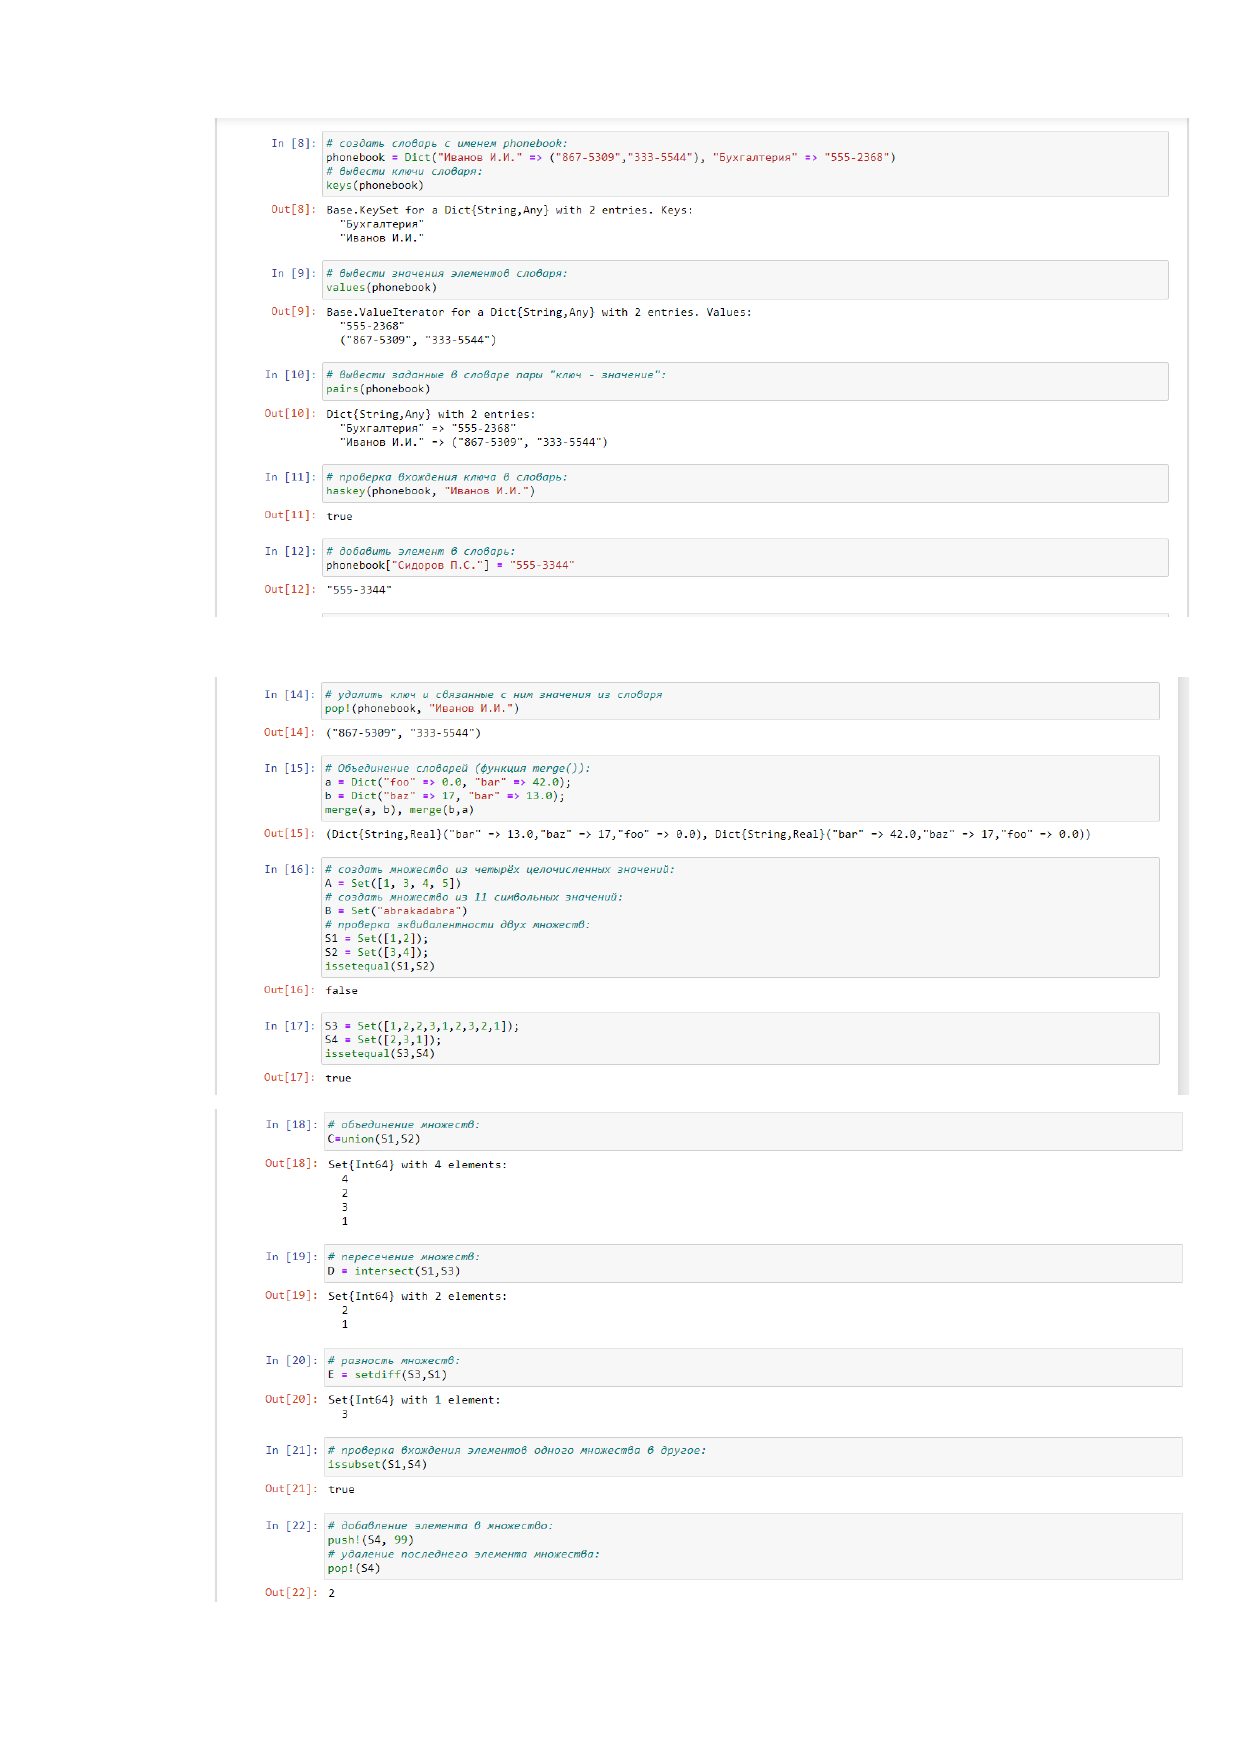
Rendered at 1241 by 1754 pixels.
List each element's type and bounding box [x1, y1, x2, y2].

picture [214, 677, 1190, 1095]
picture [214, 1109, 1190, 1602]
picture [214, 118, 1190, 617]
